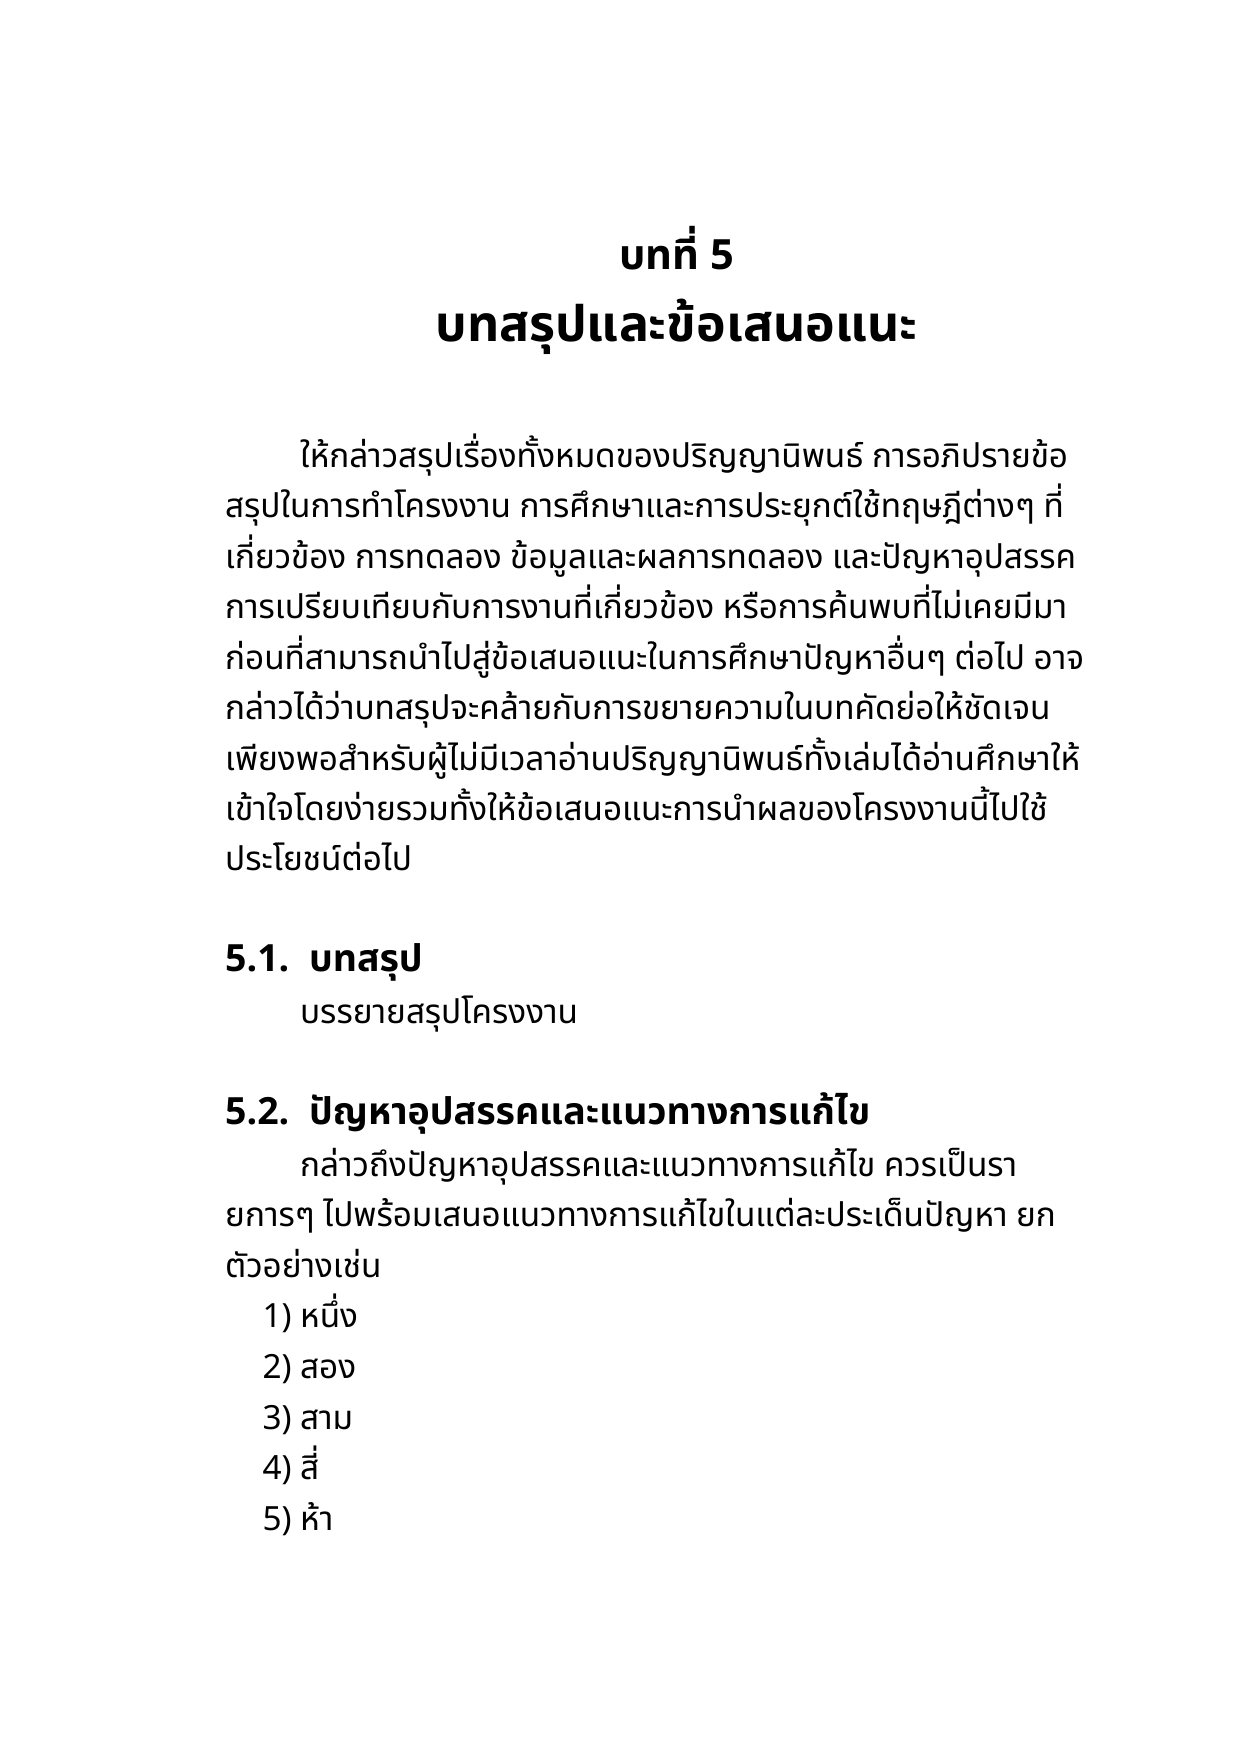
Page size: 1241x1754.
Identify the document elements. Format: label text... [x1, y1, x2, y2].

text บรรยายสรุปโครงงาน [225, 988, 1090, 1038]
title บทที่ 5 [262, 225, 1090, 288]
list ห้า [262, 1495, 1090, 1545]
subtitle บทสรุปและข้อเสนอแนะ [262, 288, 1090, 364]
text 5.2. ปัญหาอุปสรรคและแนวทางการแก้ไข [225, 1084, 1090, 1141]
text 5.1. บทสรุป [225, 931, 1090, 988]
list สาม [262, 1393, 1090, 1444]
list สอง [262, 1343, 1090, 1393]
text ให้กล่าวสรุปเรื่องทั้งหมดของปริญญานิพนธ์ การอภิปรายข้อสรุปในการทำโครงงาน การศึกษาและการประยุกต์ใช้ทฤษฎีต่างๆ ที่เกี่ยวข้อง การทดลอง ข้อมูลและผลการทดลอง และปัญหาอุปสรรค การเปรียบเทียบกับการงานที่เกี่ยวข้อง หรือการค้นพบที่ไม่เคยมีมาก่อนที่สามารถนำไปสู่ข้อเสนอแนะในการศึกษาปัญหาอื่นๆ ต่อไป อาจกล่าวได้ว่าบทสรุปจะคล้ายกับการขยายความในบทคัดย่อให้ชัดเจนเพียงพอสำหรับผู้ไม่มีเวลาอ่านปริญญานิพนธ์ทั้งเล่มได้อ่านศึกษาให้เข้าใจโดยง่ายรวมทั้งให้ข้อเสนอแนะการนำผลของโครงงานนี้ไปใช้ประโยชน์ต่อไป [225, 432, 1090, 886]
list หนึ่ง [262, 1292, 1090, 1343]
list สี่ [262, 1444, 1090, 1495]
text กล่าวถึงปัญหาอุปสรรคและแนวทางการแก้ไข ควรเป็นรายการๆ ไปพร้อมเสนอแนวทางการแก้ไขในแต่ละประเด็นปัญหา ยกตัวอย่างเช่น [225, 1141, 1090, 1292]
